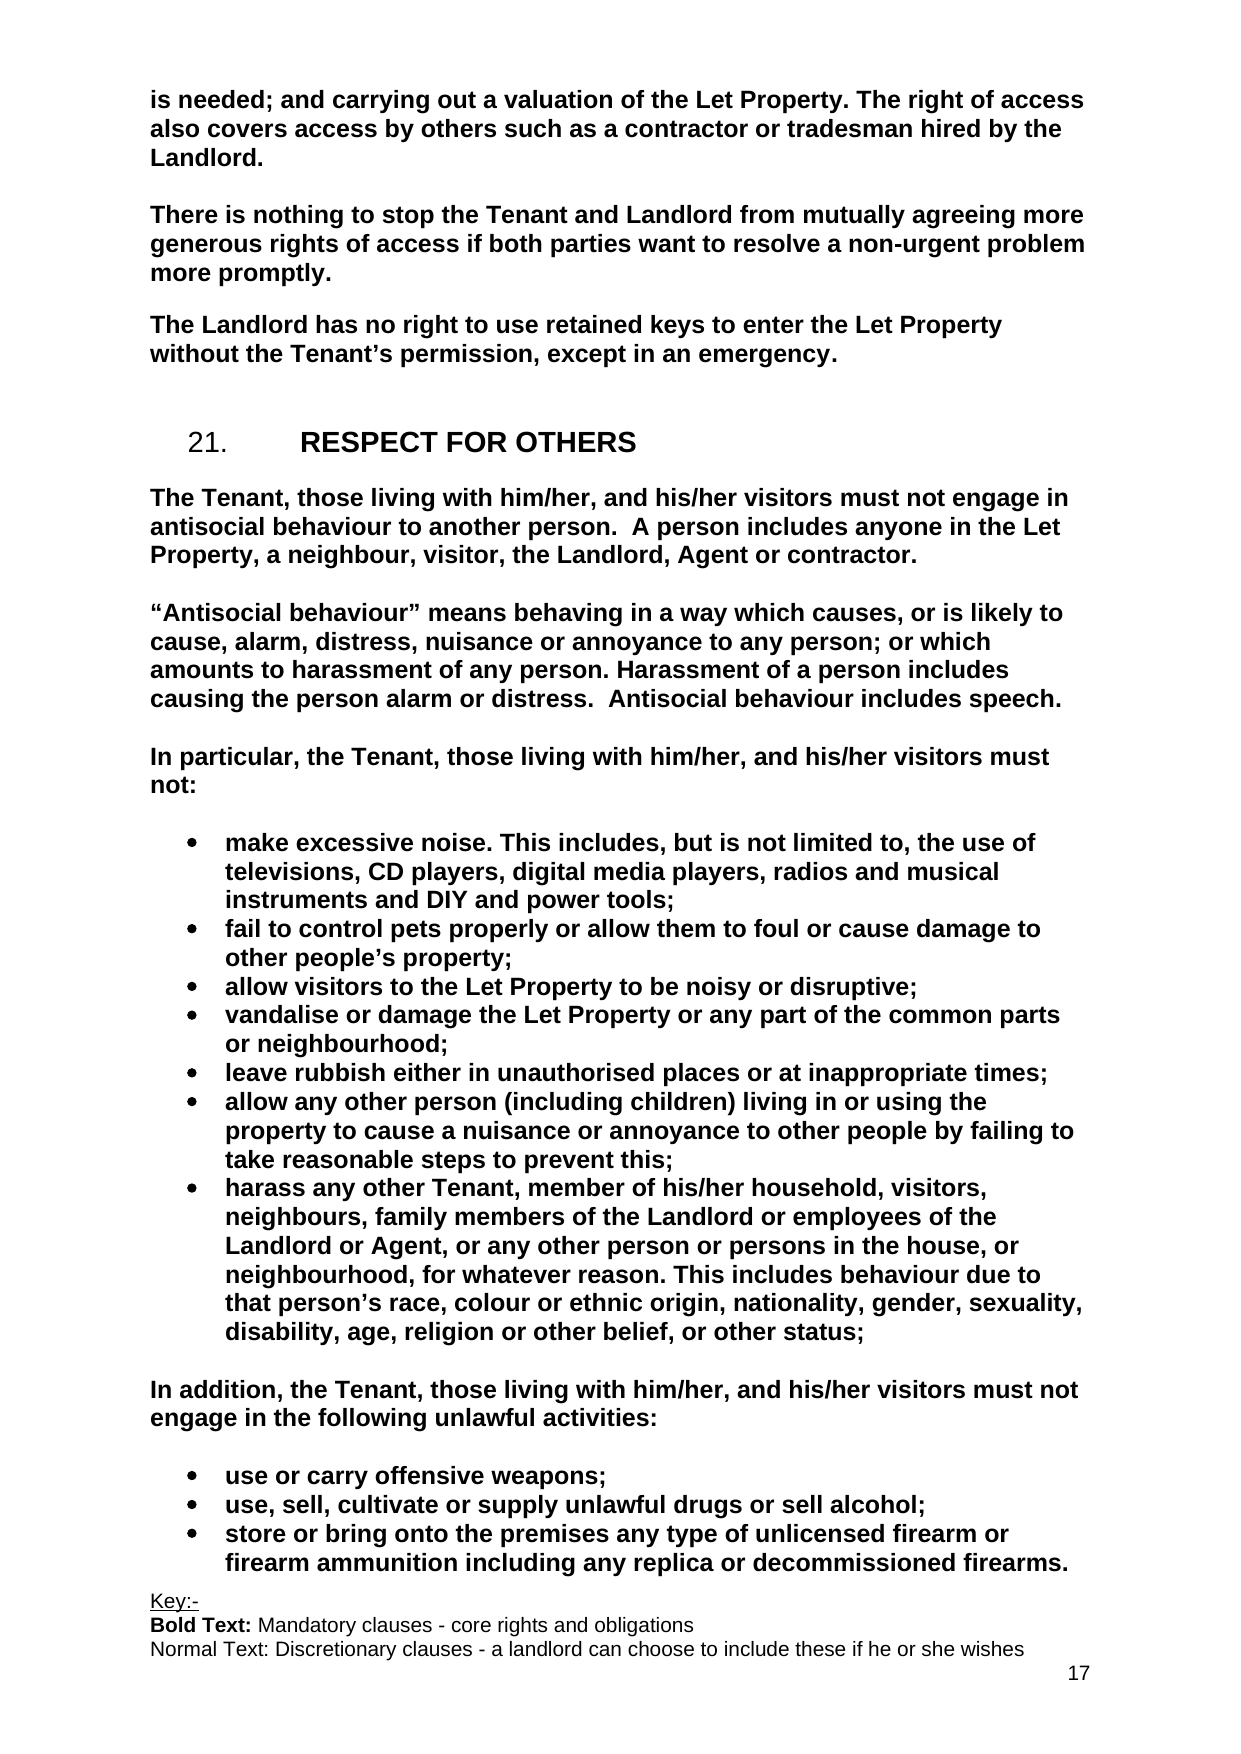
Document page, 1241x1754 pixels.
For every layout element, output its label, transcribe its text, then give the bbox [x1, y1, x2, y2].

list make excessive noise. This includes, but is not limited to, the use of televisions, CD players, digital media players, radios and musical instruments and DIY and power tools; [187, 828, 1090, 914]
text The Tenant, those living with him/her, and his/her visitors must not engage in antisocial behaviour to another person. A person includes anyone in the Let Property, a neighbour, visitor, the Landlord, Agent or contractor. [150, 483, 1090, 569]
list allow visitors to the Let Property to be noisy or disruptive; [187, 972, 1090, 1001]
list harass any other Tenant, member of his/her household, visitors, neighbours, family members of the Landlord or employees of the Landlord or Agent, or any other person or persons in the house, or neighbourhood, for whatever reason. This includes behaviour due to that person’s race, colour or ethnic origin, nationality, gender, sexuality, disability, age, religion or other belief, or other status; [187, 1173, 1090, 1346]
text The Landlord has no right to use retained keys to enter the Let Property without the Tenant’s permission, except in an emergency. [150, 310, 1090, 368]
list leave rubbish either in unauthorised places or at inappropriate times; [187, 1058, 1090, 1087]
list use, sell, cultivate or supply unlawful drugs or sell alcohol; [187, 1490, 1090, 1519]
text In particular, the Tenant, those living with him/her, and his/her visitors must not: [150, 741, 1090, 799]
list vandalise or damage the Let Property or any part of the common parts or neighbourhood; [187, 1001, 1090, 1058]
subtitle RESPECT FOR OTHERS [187, 425, 1090, 459]
text “Antisocial behaviour” means behaving in a way which causes, or is likely to cause, alarm, distress, nuisance or annoyance to any person; or which amounts to harassment of any person. Harassment of a person includes causing the person alarm or distress. Antisocial behaviour includes speech. [150, 598, 1090, 713]
text In addition, the Tenant, those living with him/her, and his/her visitors must not engage in the following unlawful activities: [150, 1375, 1090, 1432]
text There is nothing to stop the Tenant and Landlord from mutually agreeing more generous rights of access if both parties want to resolve a non-urgent problem more promptly. [150, 200, 1090, 286]
list store or bring onto the premises any type of unlicensed firearm or firearm ammunition including any replica or decommissioned firearms. [187, 1519, 1090, 1576]
list allow any other person (including children) living in or using the property to cause a nuisance or annoyance to other people by failing to take reasonable steps to prevent this; [187, 1087, 1090, 1173]
list fail to control pets properly or allow them to foul or cause damage to other people’s property; [187, 914, 1090, 972]
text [150, 85, 1090, 171]
list use or carry offensive weapons; [187, 1461, 1090, 1490]
